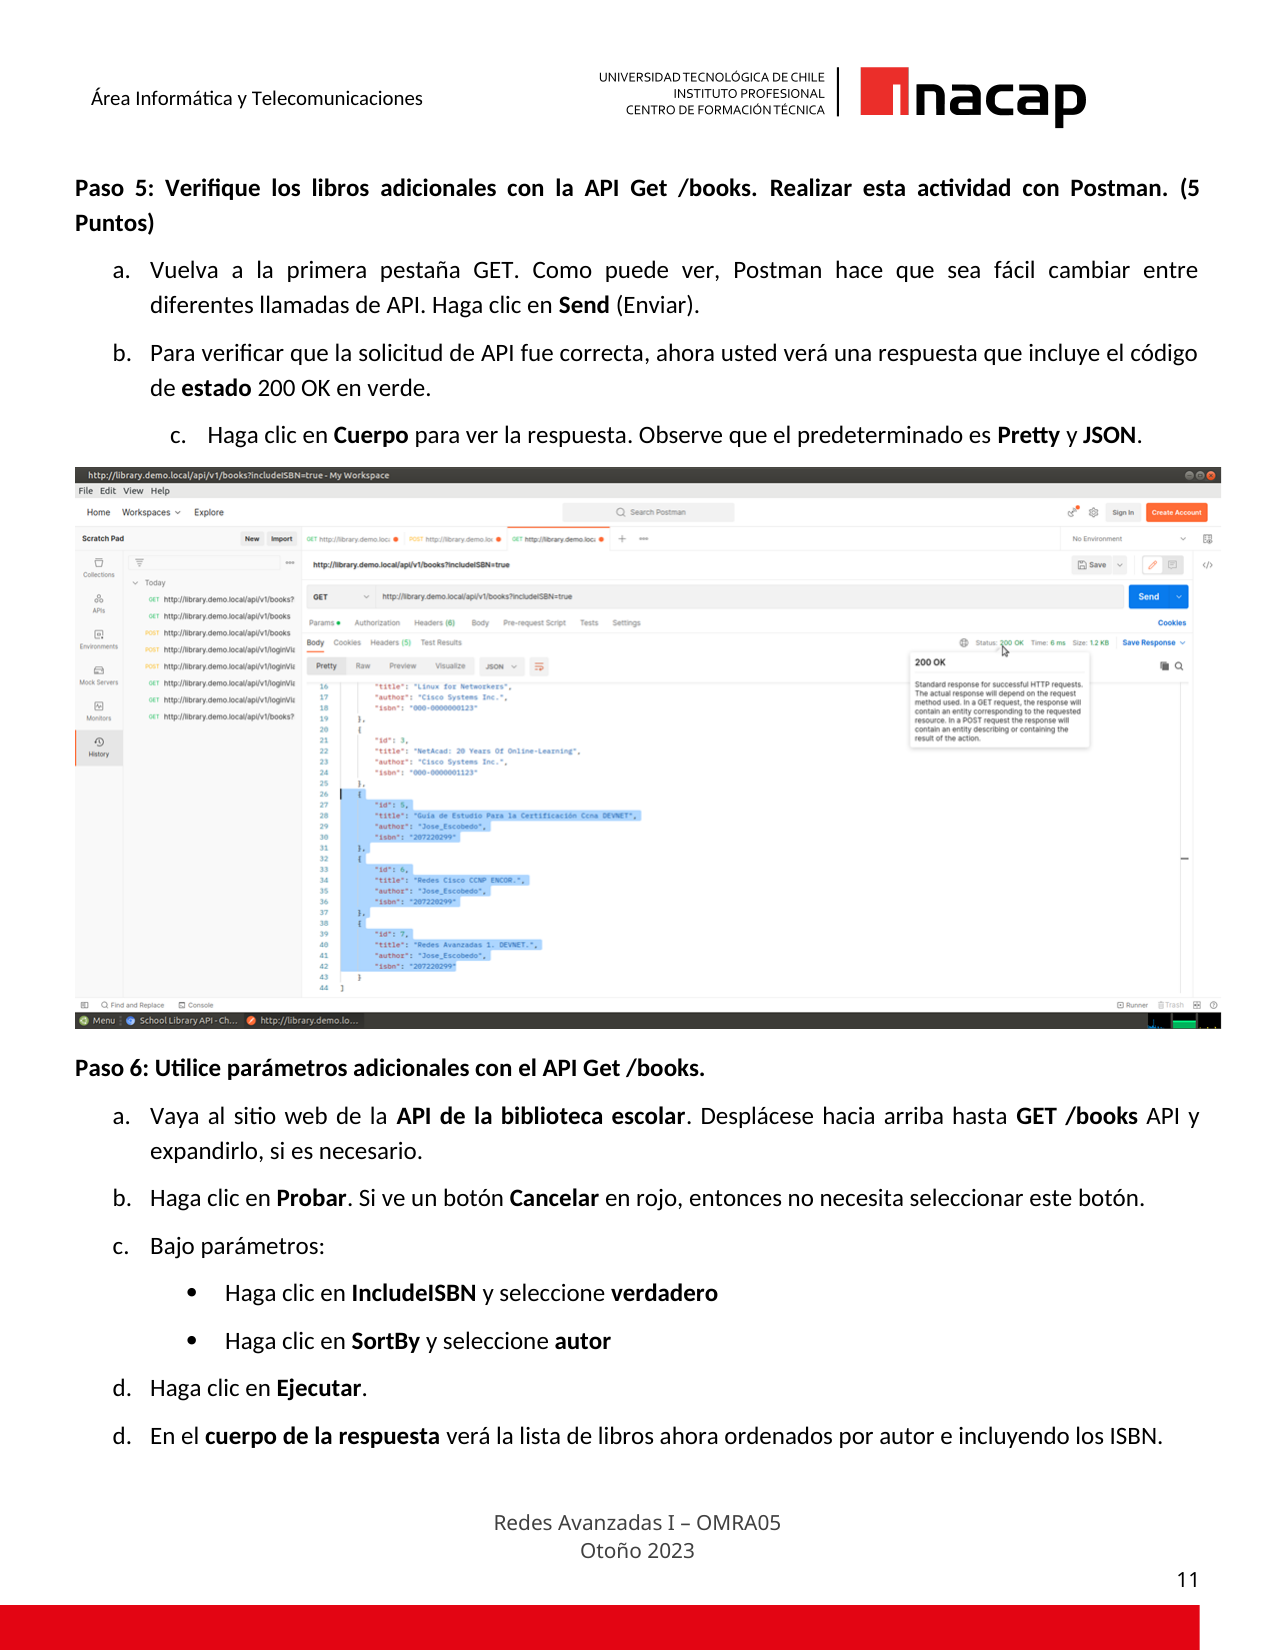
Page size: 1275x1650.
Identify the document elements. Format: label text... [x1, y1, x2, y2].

list Haga clic en Probar. Si ve un botón Cancelar en rojo, entonces no necesita seleccionar este botón. [112, 1183, 1200, 1213]
list Bajo parámetros: [112, 1230, 1200, 1261]
list En el cuerpo de la respuesta verá la lista de libros ahora ordenados por autor e incluyendo los ISBN. [112, 1420, 1200, 1451]
subtitle Paso 6: Utilice parámetros adicionales con el API Get /books. [75, 1053, 1200, 1083]
list Vuelva a la primera pestaña GET. Como puede ver, Postman hace que sea fácil cambiar entre diferentes llamadas de API. Haga clic en Send (Enviar). [112, 255, 1200, 320]
picture [596, 63, 1088, 129]
list Haga clic en Cuerpo para ver la respuesta. Observe que el predeterminado es Pretty y JSON. [112, 420, 1200, 450]
picture [75, 467, 1222, 1029]
list Para verificar que la solicitud de API fue correcta, ahora usted verá una respuesta que incluye el código de estado 200 OK en verde. [112, 337, 1200, 403]
subtitle Paso 5: Verifique los libros adicionales con la API Get /books. Realizar esta actividad con Postman. (5 Puntos) [75, 172, 1200, 238]
list Haga clic en IncludeISBN y seleccione verdadero [187, 1278, 1200, 1308]
list Haga clic en SortBy y seleccione autor [187, 1325, 1200, 1356]
list Haga clic en Ejecutar. [112, 1373, 1200, 1403]
list Vaya al sitio web de la API de la biblioteca escolar. Desplácese hacia arriba hasta GET /books API y expandirlo, si es necesario. [112, 1100, 1200, 1166]
